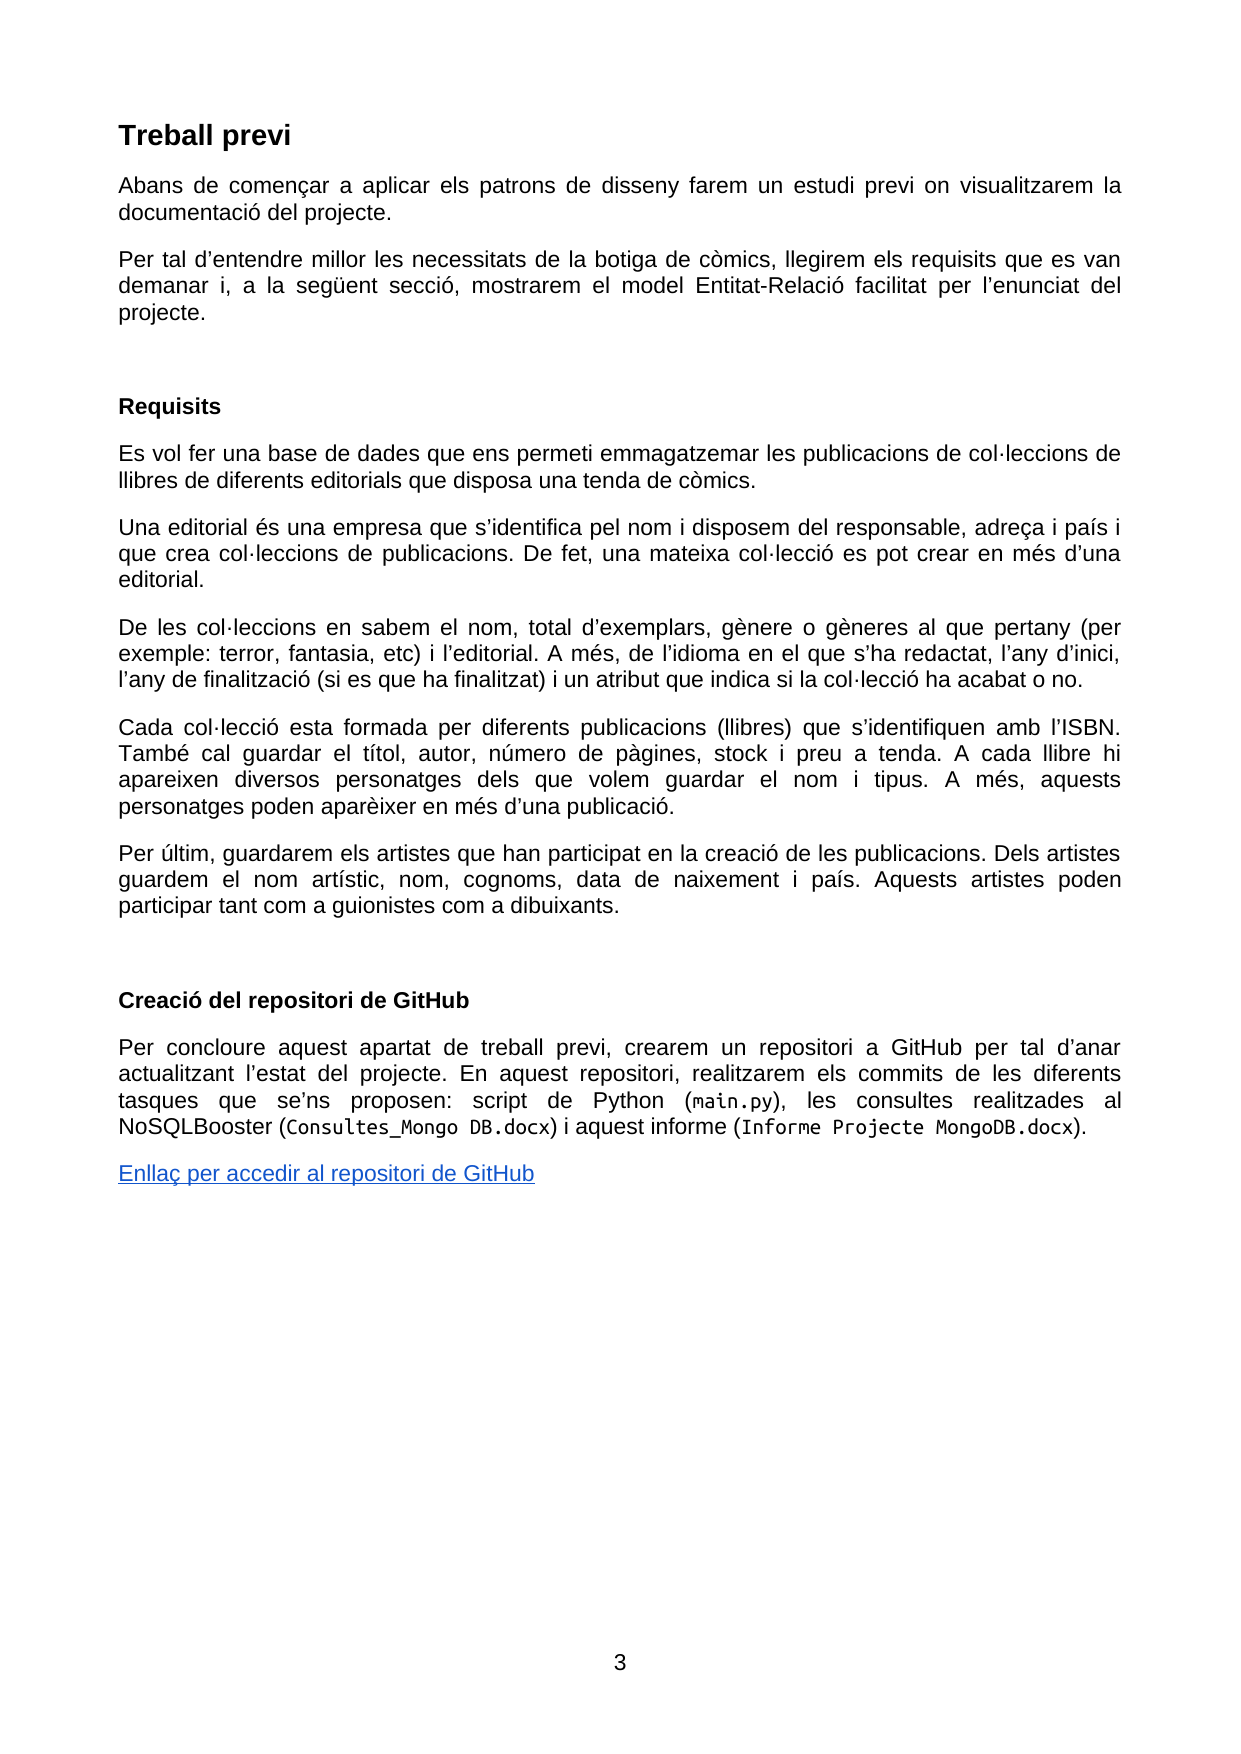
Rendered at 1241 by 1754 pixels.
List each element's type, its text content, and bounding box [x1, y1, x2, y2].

text Enllaç per accedir al repositori de GitHub [118, 1160, 1122, 1187]
text Requisits [118, 393, 1122, 419]
text Per últim, guardarem els artistes que han participat en la creació de les publicacions. Dels artistes guardem el nom artístic, nom, cognoms, data de naixement i país. Aquests artistes poden participar tant com a guionistes com a dibuixants. [118, 840, 1122, 919]
text Creació del repositori de GitHub [118, 987, 1122, 1013]
text Es vol fer una base de dades que ens permeti emmagatzemar les publicacions de col·leccions de llibres de diferents editorials que disposa una tenda de còmics. [118, 440, 1122, 493]
text De les col·leccions en sabem el nom, total d’exemplars, gènere o gèneres al que pertany (per exemple: terror, fantasia, etc) i l’editorial. A més, de l’idioma en el que s’ha redactat, l’any d’inici, l’any de finalització (si es que ha finalitzat) i un atribut que indica si la col·lecció ha acabat o no. [118, 614, 1122, 693]
text Per concloure aquest apartat de treball previ, crearem un repositori a GitHub per tal d’anar actualitzant l’estat del projecte. En aquest repositori, realitzarem els commits de les diferents tasques que se’ns proposen: script de Python (main.py), les consultes realitzades al NoSQLBooster (Consultes_Mongo DB.docx) i aquest informe (Informe Projecte MongoDB.docx). [118, 1034, 1122, 1139]
text Per tal d’entendre millor les necessitats de la botiga de còmics, llegirem els requisits que es van demanar i, a la següent secció, mostrarem el model Entitat-Relació facilitat per l’enunciat del projecte. [118, 246, 1122, 325]
text Treball previ [118, 118, 1122, 152]
text Cada col·lecció esta formada per diferents publicacions (llibres) que s’identifiquen amb l’ISBN. També cal guardar el títol, autor, número de pàgines, stock i preu a tenda. A cada llibre hi apareixen diversos personatges dels que volem guardar el nom i tipus. A més, aquests personatges poden aparèixer en més d’una publicació. [118, 713, 1122, 819]
text Abans de començar a aplicar els patrons de disseny farem un estudi previ on visualitzarem la documentació del projecte. [118, 172, 1122, 225]
